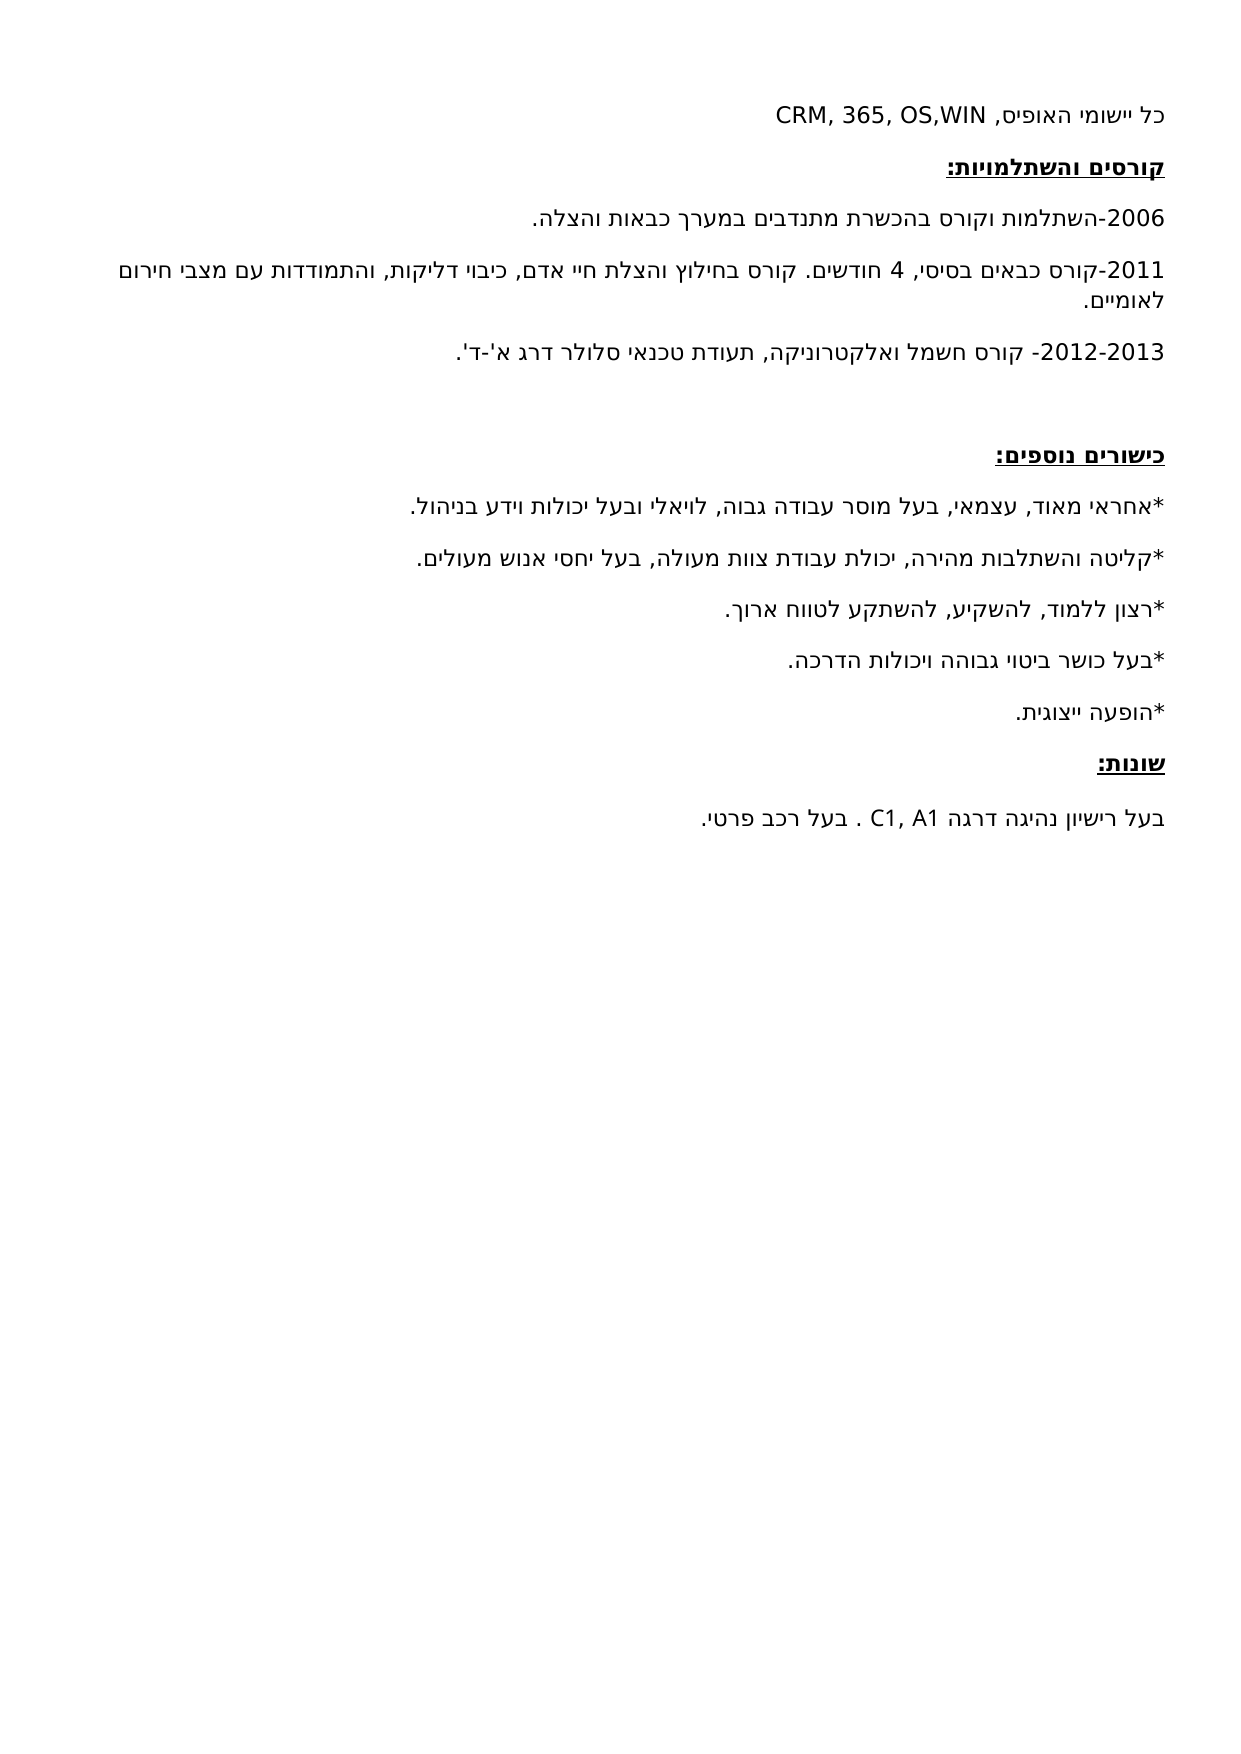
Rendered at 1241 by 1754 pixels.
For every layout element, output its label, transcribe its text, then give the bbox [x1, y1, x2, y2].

text 2006-השתלמות וקורס בהכשרת מתנדבים במערך כבאות והצלה. [75, 205, 1165, 232]
text *בעל כושר ביטוי גבוהה ויכולות הדרכה. [75, 648, 1165, 674]
text קורסים והשתלמויות: [75, 154, 1165, 181]
text בעל רישיון נהיגה דרגה C1, A1 . בעל רכב פרטי. [75, 802, 1165, 833]
text *קליטה והשתלבות מהירה, יכולת עבודת צוות מעולה, בעל יחסי אנוש מעולים. [75, 545, 1165, 571]
text שונות: [75, 751, 1165, 777]
text *רצון ללמוד, להשקיע, להשתקע לטווח ארוך. [75, 596, 1165, 623]
text כישורים נוספים: [75, 442, 1165, 468]
text 2011-קורס כבאים בסיסי, 4 חודשים. קורס בחילוץ והצלת חיי אדם, כיבוי דליקות, והתמודדות עם מצבי חירום לאומיים. [75, 257, 1165, 314]
text 2012-2013- קורס חשמל ואלקטרוניקה, תעודת טכנאי סלולר דרג א'-ד'. [75, 339, 1165, 366]
text *אחראי מאוד, עצמאי, בעל מוסר עבודה גבוה, לויאלי ובעל יכולות וידע בניהול. [75, 493, 1165, 520]
text *הופעה ייצוגית. [75, 699, 1165, 726]
text כל יישומי האופיס, CRM, 365, OS,WIN [75, 102, 1165, 129]
